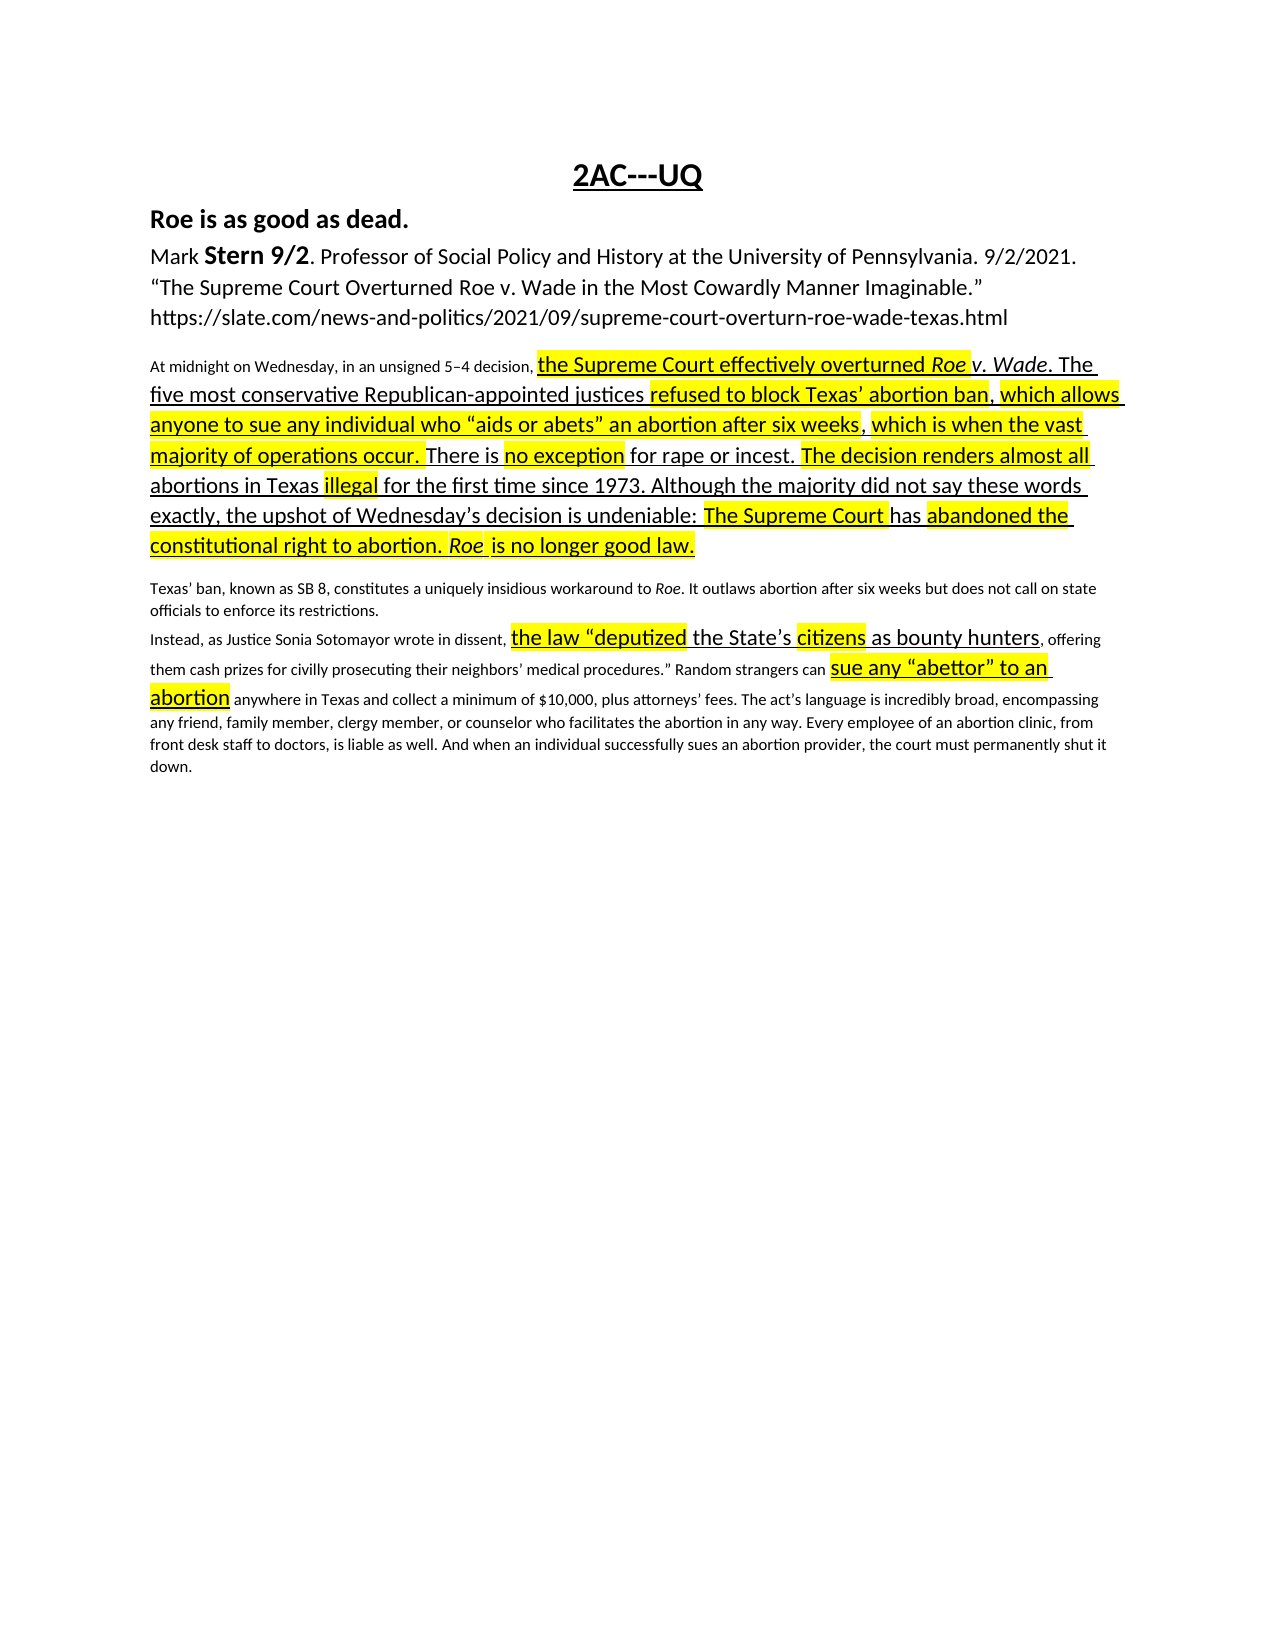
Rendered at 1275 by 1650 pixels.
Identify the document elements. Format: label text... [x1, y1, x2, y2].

text Texas’ ban, known as SB 8, constitutes a uniquely insidious workaround to Roe. It outlaws abortion after six weeks but does not call on state officials to enforce its restrictions. Instead, as Justice Sonia Sotomayor wrote in dissent, the law “deputized the State’s citizens as bounty hunters, offering them cash prizes for civilly prosecuting their neighbors’ medical procedures.” Random strangers can sue any “abettor” to an abortion anywhere in Texas and collect a minimum of $10,000, plus attorneys’ fees. The act’s language is incredibly broad, encompassing any friend, family member, clergy member, or counselor who facilitates the abortion in any way. Every employee of an abortion clinic, from front desk staff to doctors, is liable as well. And when an individual successfully sues an abortion provider, the court must permanently shut it down. [150, 578, 1125, 777]
subtitle 2AC---UQ [150, 154, 1125, 195]
subtitle Roe is as good as dead. [150, 202, 1125, 235]
text At midnight on Wednesday, in an unsigned 5–4 decision, the Supreme Court effectively overturned Roe v. Wade. The five most conservative Republican-appointed justices refused to block Texas’ abortion ban, which allows anyone to sue any individual who “aids or abets” an abortion after six weeks, which is when the vast majority of operations occur. There is no exception for rape or incest. The decision renders almost all abortions in Texas illegal for the first time since 1973. Although the majority did not say these words exactly, the upshot of Wednesday’s decision is undeniable: The Supreme Court has abandoned the constitutional right to abortion. Roe is no longer good law. [150, 406, 1125, 559]
text Mark Stern 9/2. Professor of Social Policy and History at the University of Pennsylvania. 9/2/2021. “The Supreme Court Overturned Roe v. Wade in the Most Cowardly Manner Imaginable.” https://slate.com/news-and-politics/2021/09/supreme-court-overturn-roe-wade-texas.html [150, 238, 1125, 331]
text At midnight on Wednesday, in an unsigned 5–4 decision, the Supreme Court effectively overturned Roe v. Wade. The five most conservative Republican-appointed justices refused to block Texas’ abortion ban, which allows anyone to sue any individual who “aids or abets” an abortion after six weeks, which is when the vast majority of operations occur. There is no exception for rape or incest. The decision renders almost all abortions in Texas illegal for the first time since 1973. Although the majority did not say these words exactly, the upshot of Wednesday’s decision is undeniable: The Supreme Court has abandoned the constitutional right to abortion. Roe is no longer good law. [150, 350, 1125, 404]
